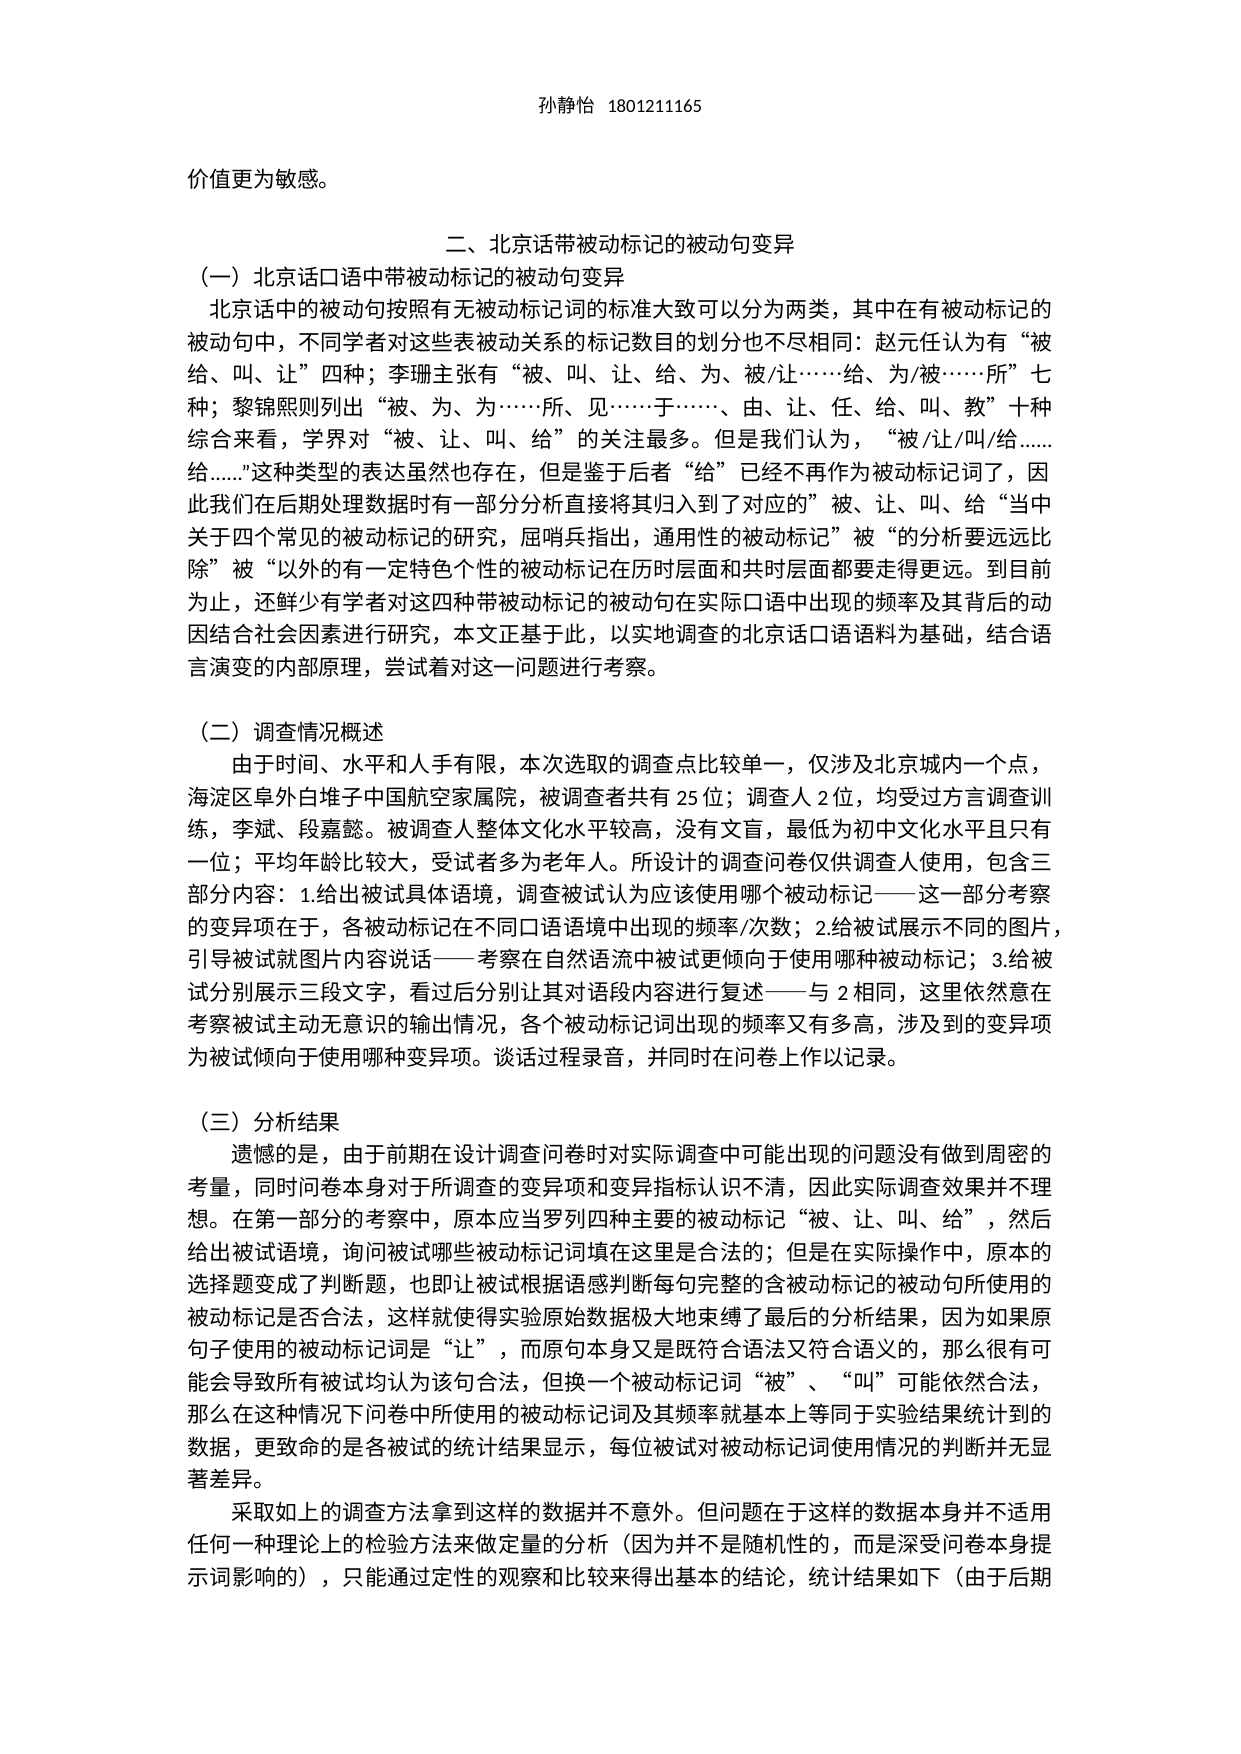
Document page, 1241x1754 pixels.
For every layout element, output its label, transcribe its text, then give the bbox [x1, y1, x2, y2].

text 北京话中的被动句按照有无被动标记词的标准大致可以分为两类，其中在有被动标记的被动句中，不同学者对这些表被动关系的标记数目的划分也不尽相同：赵元任认为有“被、给、叫、让”四种；李珊主张有“被、叫、让、给、为、被/让……给、为/被……所”七种；黎锦熙则列出“被、为、为……所、见……于……、由、让、任、给、叫、教”十种。综合来看，学界对“被、让、叫、给”的关注最多。但是我们认为，“被/让/叫/给......给......”这种类型的表达虽然也存在，但是鉴于后者“给”已经不再作为被动标记词了，因此我们在后期处理数据时有一部分分析直接将其归入到了对应的”被、让、叫、给“当中。关于四个常见的被动标记的研究，屈哨兵指出，通用性的被动标记”被“的分析要远远比除”被“以外的有一定特色个性的被动标记在历时层面和共时层面都要走得更远。到目前为止，还鲜少有学者对这四种带被动标记的被动句在实际口语中出现的频率及其背后的动因结合社会因素进行研究，本文正基于此，以实地调查的北京话口语语料为基础，结合语言演变的内部原理，尝试着对这一问题进行考察。 [187, 292, 1053, 682]
list 北京话带被动标记的被动句变异 [187, 227, 1053, 259]
text 由于时间、水平和人手有限，本次选取的调查点比较单一，仅涉及北京城内一个点，海淀区阜外白堆子中国航空家属院，被调查者共有25位；调查人2位，均受过方言调查训练，李斌、段嘉懿。被调查人整体文化水平较高，没有文盲，最低为初中文化水平且只有一位；平均年龄比较大，受试者多为老年人。所设计的调查问卷仅供调查人使用，包含三部分内容：1.给出被试具体语境，调查被试认为应该使用哪个被动标记——这一部分考察的变异项在于，各被动标记在不同口语语境中出现的频率/次数；2.给被试展示不同的图片，引导被试就图片内容说话——考察在自然语流中被试更倾向于使用哪种被动标记；3.给被试分别展示三段文字，看过后分别让其对语段内容进行复述——与2相同，这里依然意在考察被试主动无意识的输出情况，各个被动标记词出现的频率又有多高，涉及到的变异项为被试倾向于使用哪种变异项。谈话过程录音，并同时在问卷上作以记录。 [187, 747, 1053, 1072]
list 分析结果 [187, 1104, 1053, 1137]
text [187, 162, 1053, 194]
list 调查情况概述 [187, 714, 1053, 747]
list 北京话口语中带被动标记的被动句变异 [187, 259, 1053, 292]
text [187, 1494, 1053, 1592]
text 遗憾的是，由于前期在设计调查问卷时对实际调查中可能出现的问题没有做到周密的考量，同时问卷本身对于所调查的变异项和变异指标认识不清，因此实际调查效果并不理想。在第一部分的考察中，原本应当罗列四种主要的被动标记“被、让、叫、给”，然后给出被试语境，询问被试哪些被动标记词填在这里是合法的；但是在实际操作中，原本的选择题变成了判断题，也即让被试根据语感判断每句完整的含被动标记的被动句所使用的被动标记是否合法，这样就使得实验原始数据极大地束缚了最后的分析结果，因为如果原句子使用的被动标记词是“让”，而原句本身又是既符合语法又符合语义的，那么很有可能会导致所有被试均认为该句合法，但换一个被动标记词“被”、“叫”可能依然合法，那么在这种情况下问卷中所使用的被动标记词及其频率就基本上等同于实验结果统计到的数据，更致命的是各被试的统计结果显示，每位被试对被动标记词使用情况的判断并无显著差异。 [187, 1137, 1053, 1494]
